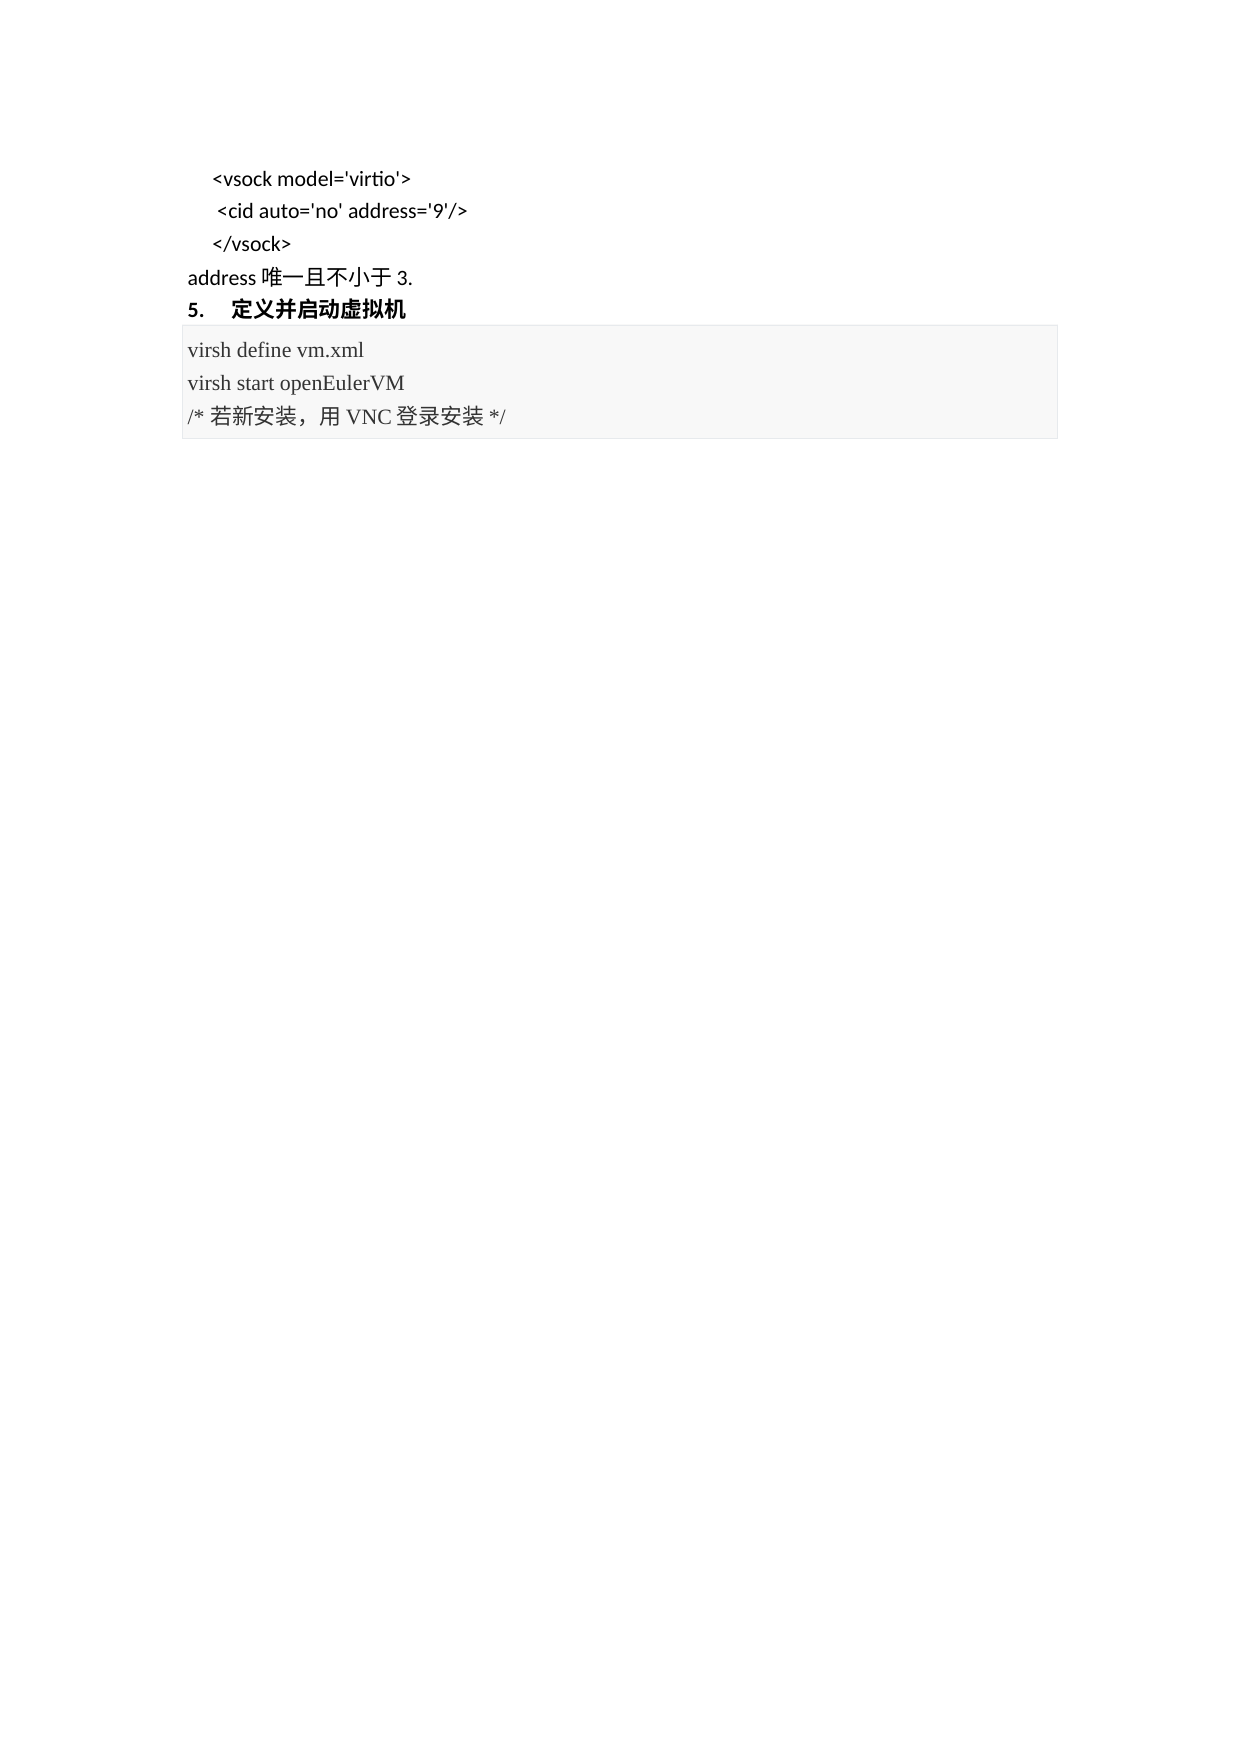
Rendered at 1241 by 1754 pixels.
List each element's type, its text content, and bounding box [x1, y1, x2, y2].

text virsh define vm.xml virsh start openEulerVM /* 若新安装，用VNC登录安装 */ [183, 326, 1057, 438]
text <vsock model='virtio'> [187, 162, 1053, 194]
text </vsock> [187, 227, 1053, 259]
text <cid auto='no' address='9'/> [187, 194, 1053, 227]
text address唯一且不小于3. [187, 259, 1053, 292]
subtitle 定义并启动虚拟机 [187, 292, 1053, 324]
